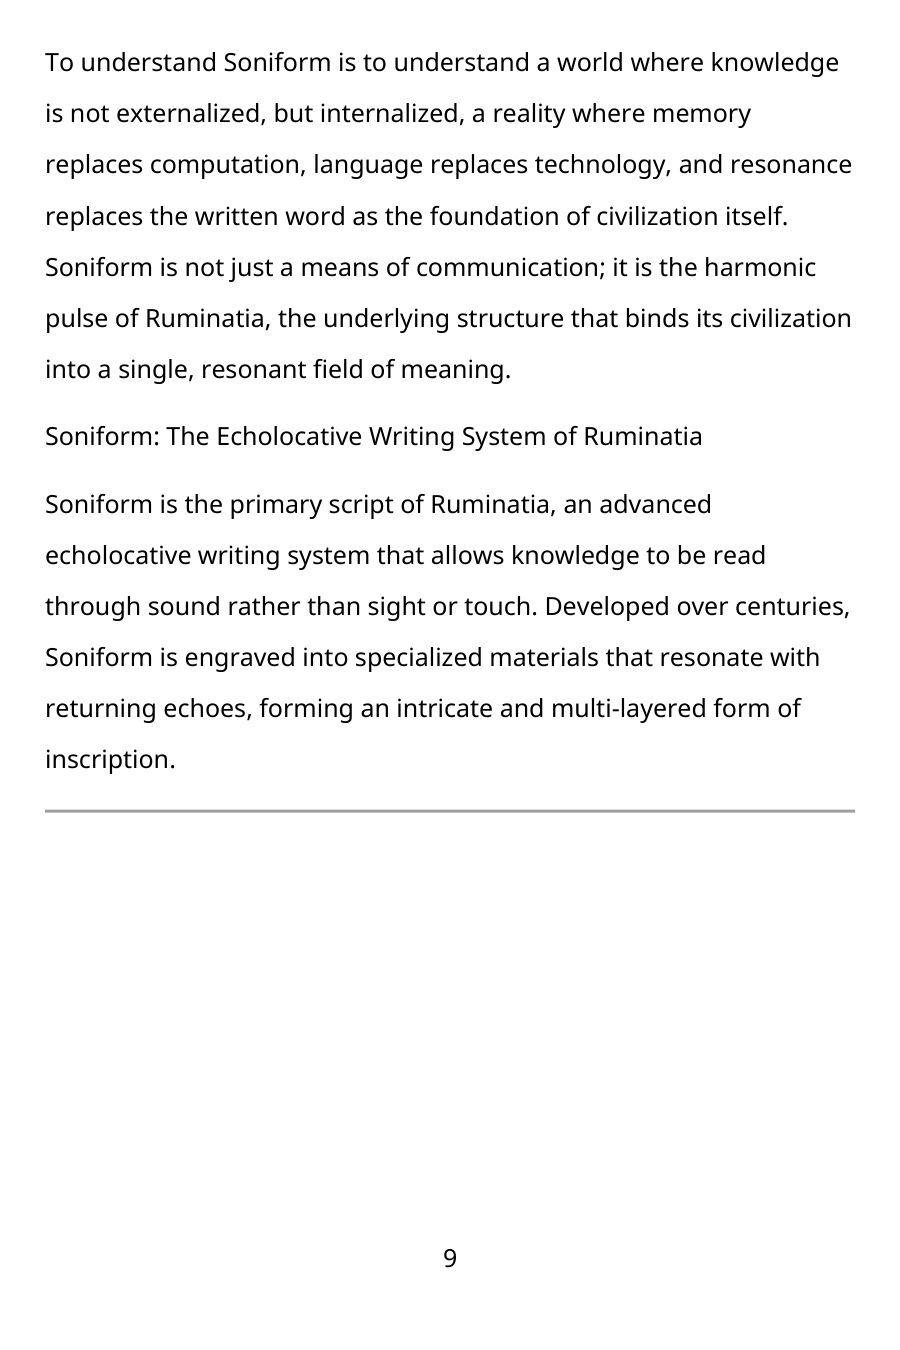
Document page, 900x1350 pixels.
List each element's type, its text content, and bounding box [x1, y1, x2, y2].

text Soniform is the primary script of Ruminatia, an advanced echolocative writing system that allows knowledge to be read through sound rather than sight or touch. Developed over centuries, Soniform is engraved into specialized materials that resonate with returning echoes, forming an intricate and multi-layered form of inscription. [45, 487, 855, 776]
text Soniform: The Echolocative Writing System of Ruminatia [45, 419, 855, 453]
text To understand Soniform is to understand a world where knowledge is not externalized, but internalized, a reality where memory replaces computation, language replaces technology, and resonance replaces the written word as the foundation of civilization itself. Soniform is not just a means of communication; it is the harmonic pulse of Ruminatia, the underlying structure that binds its civilization into a single, resonant field of meaning. [45, 45, 855, 385]
